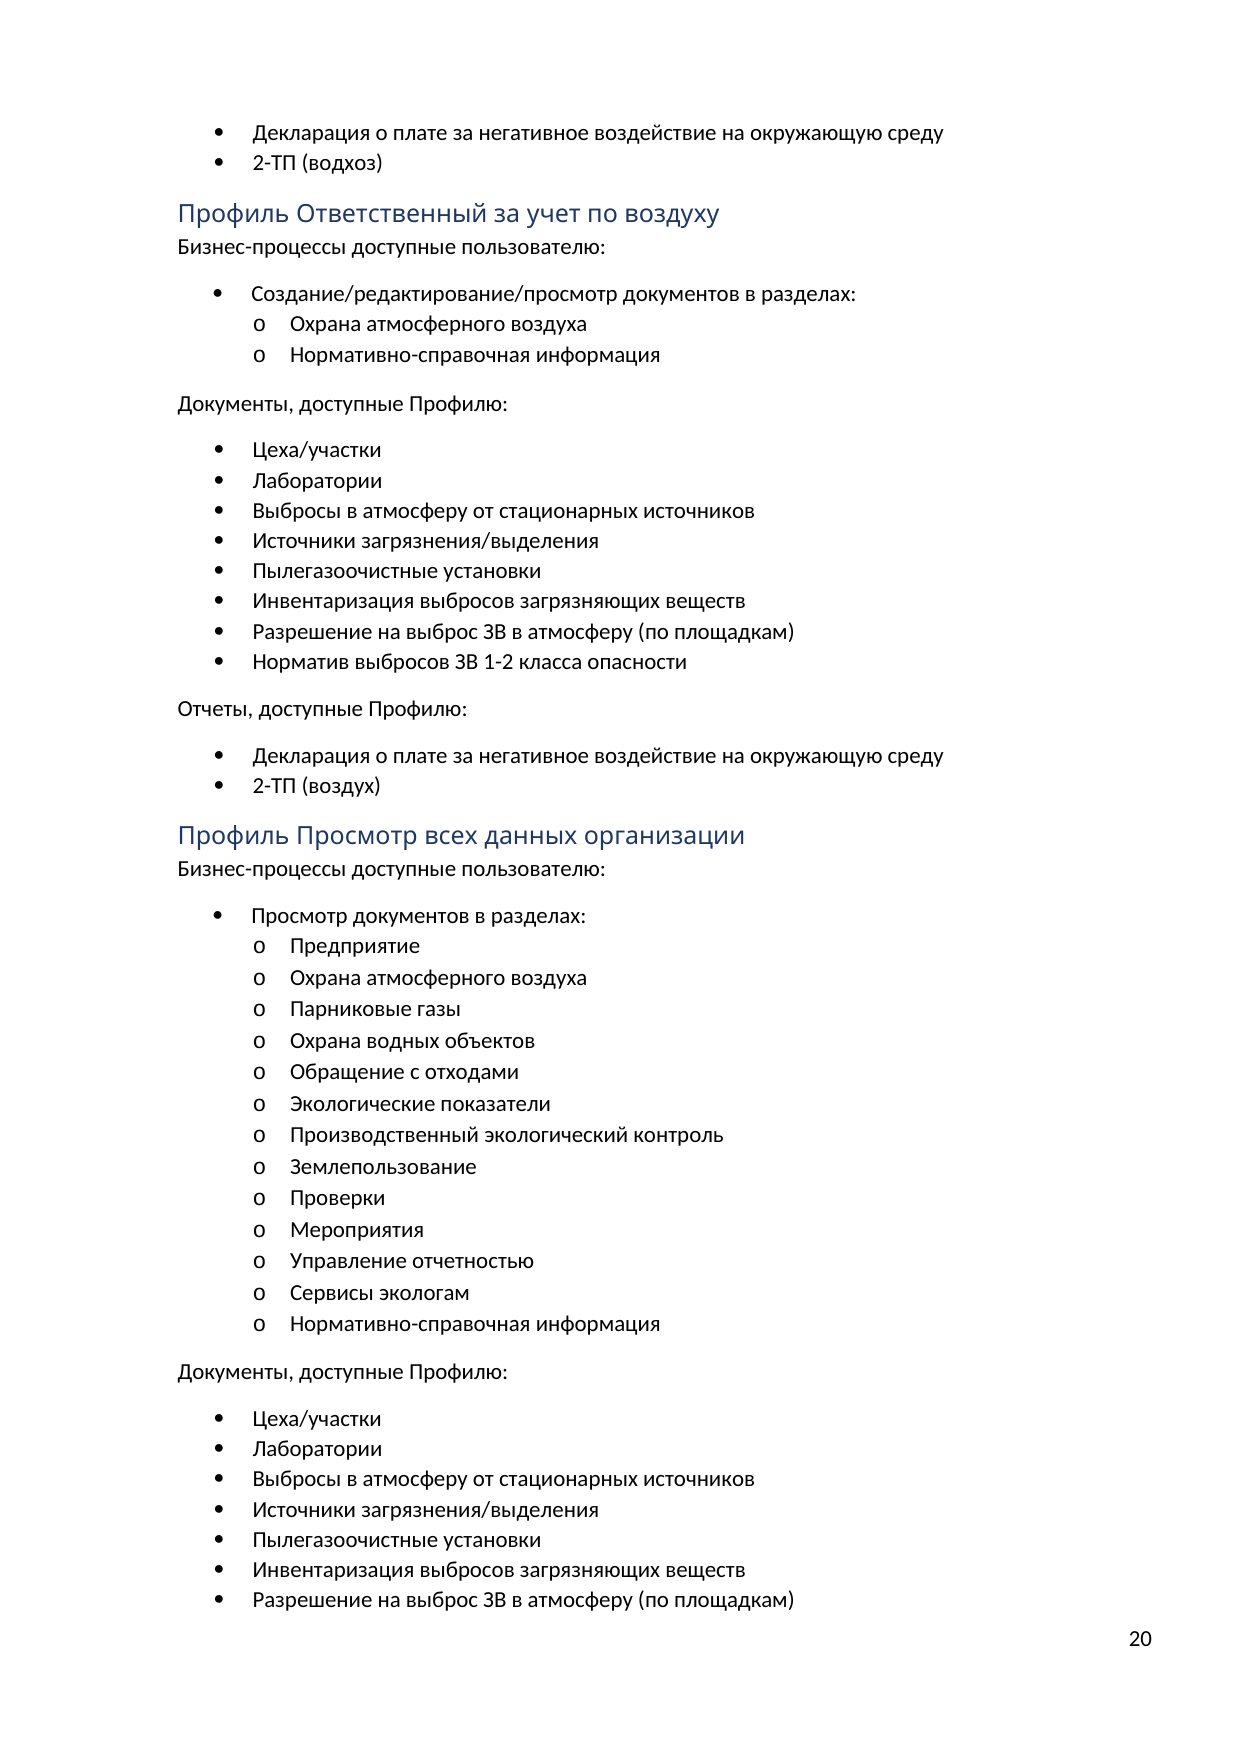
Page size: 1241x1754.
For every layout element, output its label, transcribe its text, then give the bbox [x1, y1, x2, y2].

text Отчеты, доступные Профилю: [177, 694, 1152, 722]
list Парниковые газы [252, 994, 1152, 1024]
list Сервисы экологам [252, 1278, 1152, 1307]
subtitle Профиль Просмотр всех данных организации [177, 818, 1152, 852]
list Цеха/участки [215, 436, 1152, 463]
list 2-ТП (водхоз) [215, 148, 1152, 176]
list Обращение с отходами [252, 1057, 1152, 1087]
list Охрана водных объектов [252, 1026, 1152, 1055]
list Инвентаризация выбросов загрязняющих веществ [215, 587, 1152, 614]
list Выбросы в атмосферу от стационарных источников [215, 1464, 1152, 1493]
list Проверки [252, 1183, 1152, 1212]
list Источники загрязнения/выделения [215, 1495, 1152, 1523]
list Цеха/участки [215, 1404, 1152, 1432]
list Выбросы в атмосферу от стационарных источников [215, 496, 1152, 524]
list Лаборатории [215, 466, 1152, 494]
list Пылегазоочистные установки [215, 556, 1152, 584]
list Предприятие [252, 932, 1152, 961]
list Нормативно-справочная информация [252, 1309, 1152, 1338]
list Разрешение на выброс ЗВ в атмосферу (по площадкам) [215, 617, 1152, 645]
text Документы, доступные Профилю: [177, 1357, 1152, 1385]
list Источники загрязнения/выделения [215, 526, 1152, 554]
list Норматив выбросов ЗВ 1-2 класса опасности [215, 647, 1152, 675]
list Разрешение на выброс ЗВ в атмосферу (по площадкам) [215, 1585, 1152, 1613]
list Декларация о плате за негативное воздействие на окружающую среду [215, 741, 1152, 769]
list Лаборатории [215, 1434, 1152, 1462]
list 2-ТП (воздух) [215, 771, 1152, 799]
list Охрана атмосферного воздуха [252, 309, 1152, 338]
list Производственный экологический контроль [252, 1120, 1152, 1149]
text Документы, доступные Профилю: [177, 389, 1152, 417]
subtitle Профиль Ответственный за учет по воздуху [177, 195, 1152, 229]
text Бизнес-процессы доступные пользователю: [177, 232, 1152, 260]
list Инвентаризация выбросов загрязняющих веществ [215, 1555, 1152, 1583]
list Экологические показатели [252, 1089, 1152, 1118]
list Создание/редактирование/просмотр документов в разделах: [213, 279, 1152, 307]
text Бизнес-процессы доступные пользователю: [177, 854, 1152, 883]
list Просмотр документов в разделах: [213, 901, 1152, 929]
list Охрана атмосферного воздуха [252, 963, 1152, 992]
list Мероприятия [252, 1215, 1152, 1244]
list Управление отчетностью [252, 1246, 1152, 1275]
list Нормативно-справочная информация [252, 341, 1152, 370]
list Землепользование [252, 1152, 1152, 1181]
list Декларация о плате за негативное воздействие на окружающую среду [215, 118, 1152, 146]
list Пылегазоочистные установки [215, 1525, 1152, 1553]
